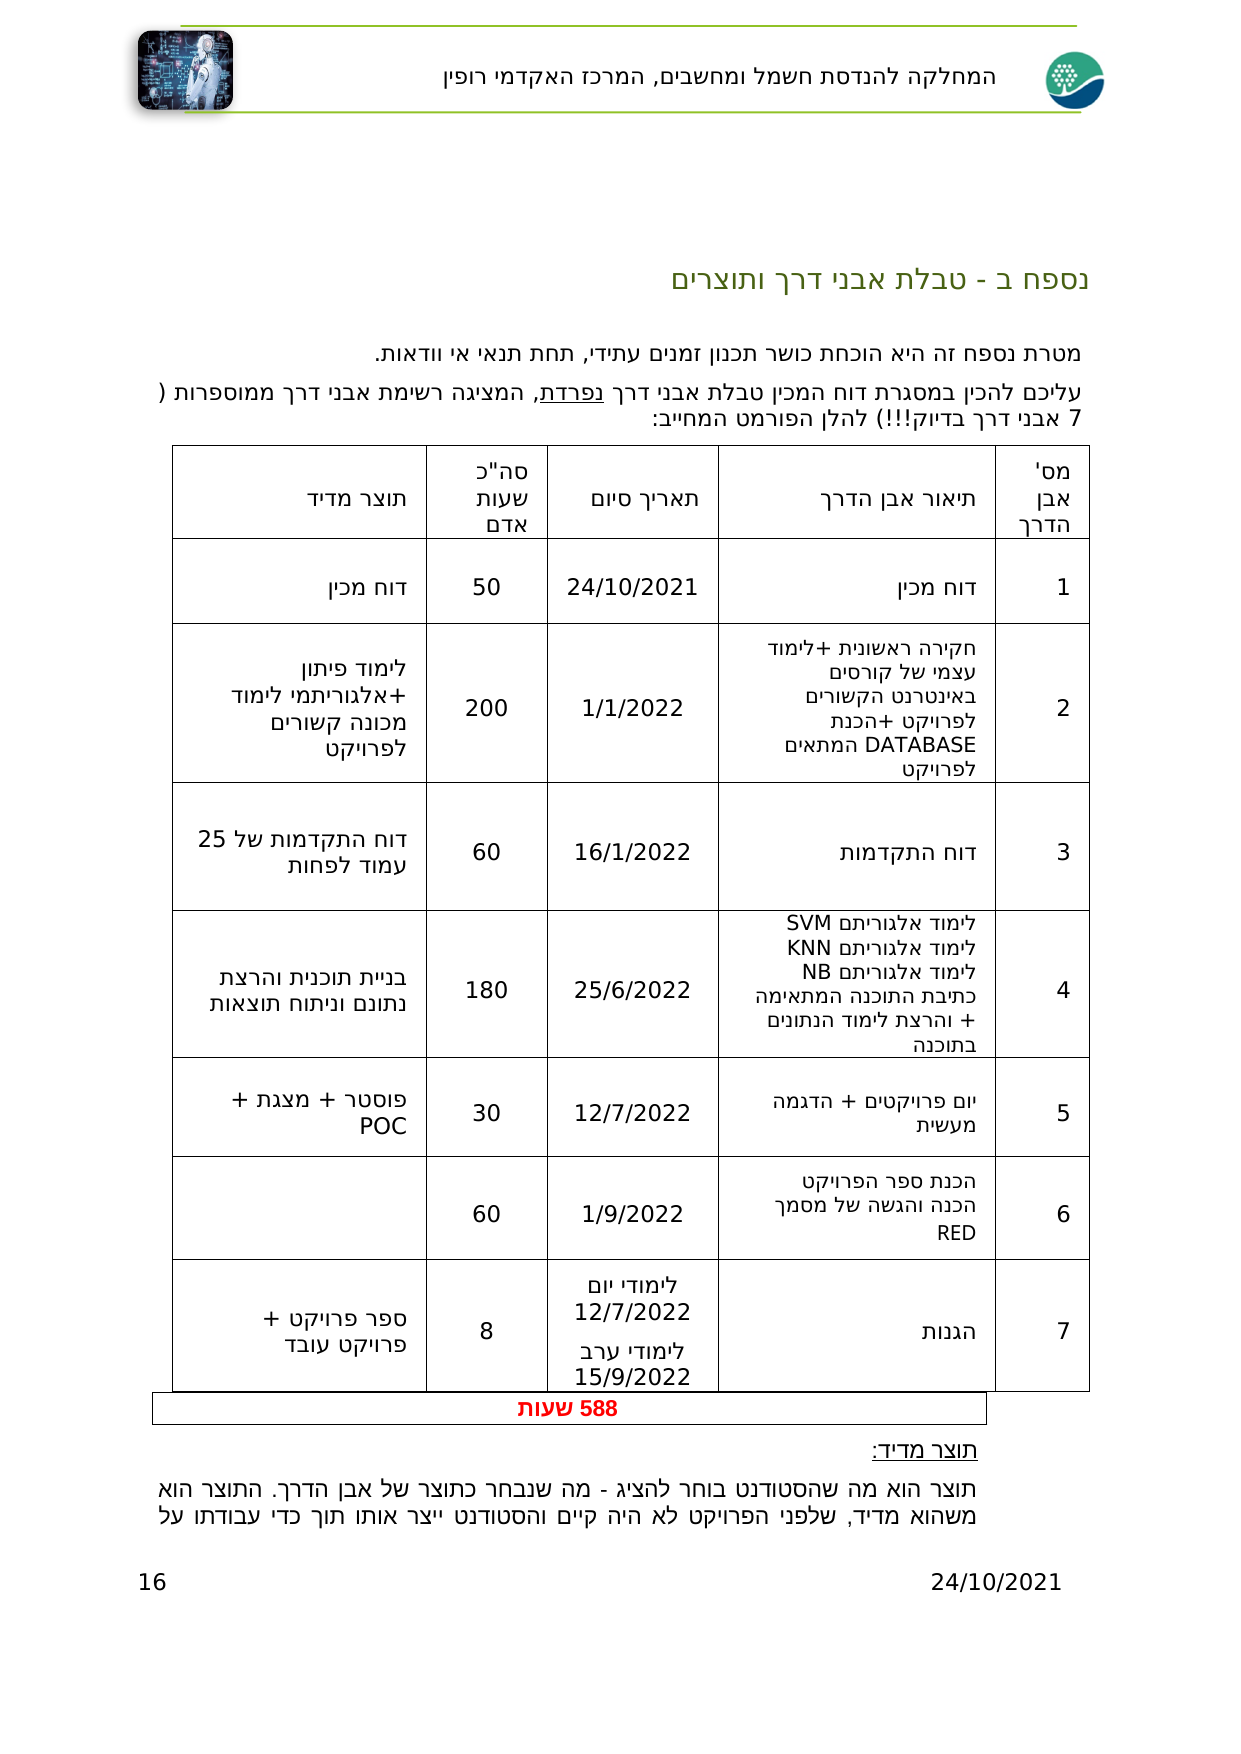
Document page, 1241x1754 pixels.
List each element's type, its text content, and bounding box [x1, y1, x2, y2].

table_cell הגנות [719, 1260, 995, 1391]
table_cell 4 [996, 911, 1089, 1057]
table_cell 30 [427, 1058, 547, 1156]
table_cell 60 [427, 783, 547, 910]
text 588 שעות [153, 1393, 986, 1424]
table_cell 1/1/2022 [548, 624, 718, 782]
table_cell 7 [996, 1260, 1089, 1391]
picture [1043, 51, 1106, 109]
picture [138, 30, 233, 110]
table_cell פוסטר + מצגת + POC [173, 1058, 426, 1156]
table_cell 200 [427, 624, 547, 782]
text עליכם להכין במסגרת דוח המכין טבלת אבני דרך נפרדת, המציגה רשימת אבני דרך ממוספרות (7 אבני דרך בדיוק!!!) להלן הפורמט המחייב: [157, 379, 1083, 432]
table_cell 1/9/2022 [548, 1157, 718, 1258]
table_cell לימוד אלגוריתם SVM לימוד אלגוריתם KNN לימוד אלגוריתם NB כתיבת התוכנה המתאימה + והרצת לימוד הנתונים בתוכנה [719, 911, 995, 1057]
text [157, 1476, 978, 1529]
table_cell לימוד פיתון +אלגוריתמי לימוד מכונה קשורים לפרויקט [173, 624, 426, 782]
table_cell 50 [427, 539, 547, 622]
text תוצר מדיד: [157, 1437, 978, 1464]
table_header סה"כ שעות אדם [427, 446, 547, 538]
table_cell דוח התקדמות של 25 עמוד לפחות [173, 783, 426, 910]
table_cell 1 [996, 539, 1089, 622]
table_header תיאור אבן הדרך [719, 446, 995, 538]
table_cell 16/1/2022 [548, 783, 718, 910]
table_cell 5 [996, 1058, 1089, 1156]
table_cell דוח מכין [173, 539, 426, 622]
table_cell הכנת ספר הפרויקט הכנה והגשה של מסמך RED [719, 1157, 995, 1258]
table_cell 3 [996, 783, 1089, 910]
table_cell 60 [427, 1157, 547, 1258]
table_cell 24/10/2021 [548, 539, 718, 622]
table_cell 2 [996, 624, 1089, 782]
table_cell דוח מכין [719, 539, 995, 622]
table_cell [173, 1157, 426, 1258]
table_cell דוח התקדמות [719, 783, 995, 910]
table_cell לימודי יום 12/7/2022 לימודי ערב 15/9/2022 [548, 1260, 718, 1391]
table_cell 6 [996, 1157, 1089, 1258]
table_header תוצר מדיד [173, 446, 426, 538]
table_header מס' אבן הדרך [996, 446, 1089, 538]
table_cell חקירה ראשונית +לימוד עצמי של קורסים באינטרנט הקשורים לפרויקט +הכנת DATABASE המתאים לפרויקט [719, 624, 995, 782]
table_cell יום פרויקטים + הדגמה מעשית [719, 1058, 995, 1156]
table_cell 8 [427, 1260, 547, 1391]
table_cell 180 [427, 911, 547, 1057]
subtitle נספח ב - טבלת אבני דרך ותוצרים [158, 262, 1090, 296]
table_cell 25/6/2022 [548, 911, 718, 1057]
text מטרת נספח זה היא הוכחת כושר תכנון זמנים עתידי, תחת תנאי אי וודאות. [157, 340, 1083, 366]
table_cell בניית תוכנית והרצת נתונם וניתוח תוצאות [173, 911, 426, 1057]
table_cell ספר פרויקט + פרויקט עובד [173, 1260, 426, 1391]
table_header תאריך סיום [548, 446, 718, 538]
table_cell 12/7/2022 [548, 1058, 718, 1156]
